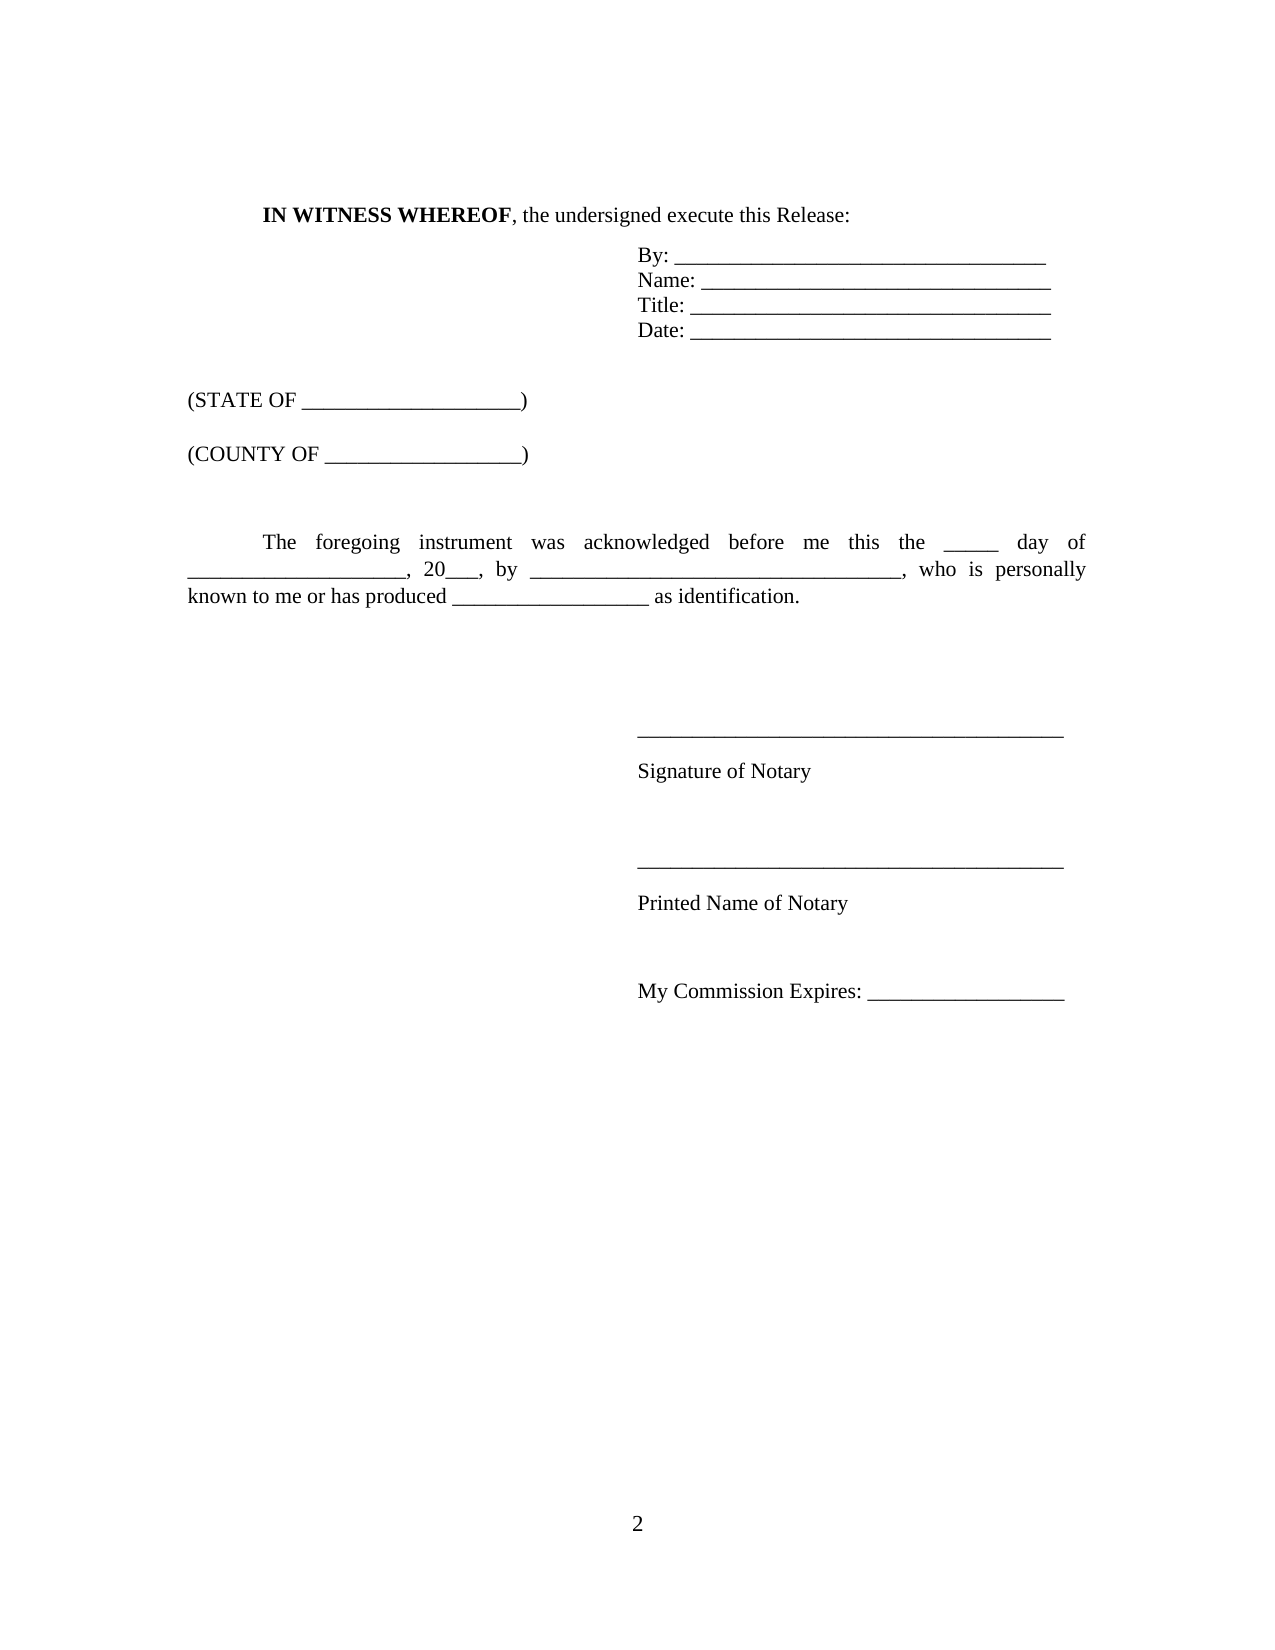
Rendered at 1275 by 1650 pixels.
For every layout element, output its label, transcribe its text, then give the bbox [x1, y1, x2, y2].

text Printed Name of Notary [562, 890, 1087, 915]
text Date: _________________________________ [562, 317, 1087, 343]
text (COUNTY OF __________________) [187, 441, 1087, 466]
text _______________________________________ [187, 715, 1087, 740]
text By: __________________________________ [562, 242, 1087, 267]
text _______________________________________ [562, 846, 1087, 871]
text Signature of Notary [562, 758, 1087, 784]
text The foregoing instrument was acknowledged before me this the _____ day of ____________________, 20___, by __________________________________, who is personally known to me or has produced __________________ as identification. [187, 529, 1087, 608]
text My Commission Expires: __________________ [187, 978, 1087, 1003]
text (STATE OF ____________________) [187, 387, 1087, 412]
text IN WITNESS WHEREOF, the undersigned execute this Release: [187, 202, 1087, 227]
text Name: ________________________________ [562, 267, 1087, 292]
text Title: _________________________________ [562, 292, 1087, 317]
